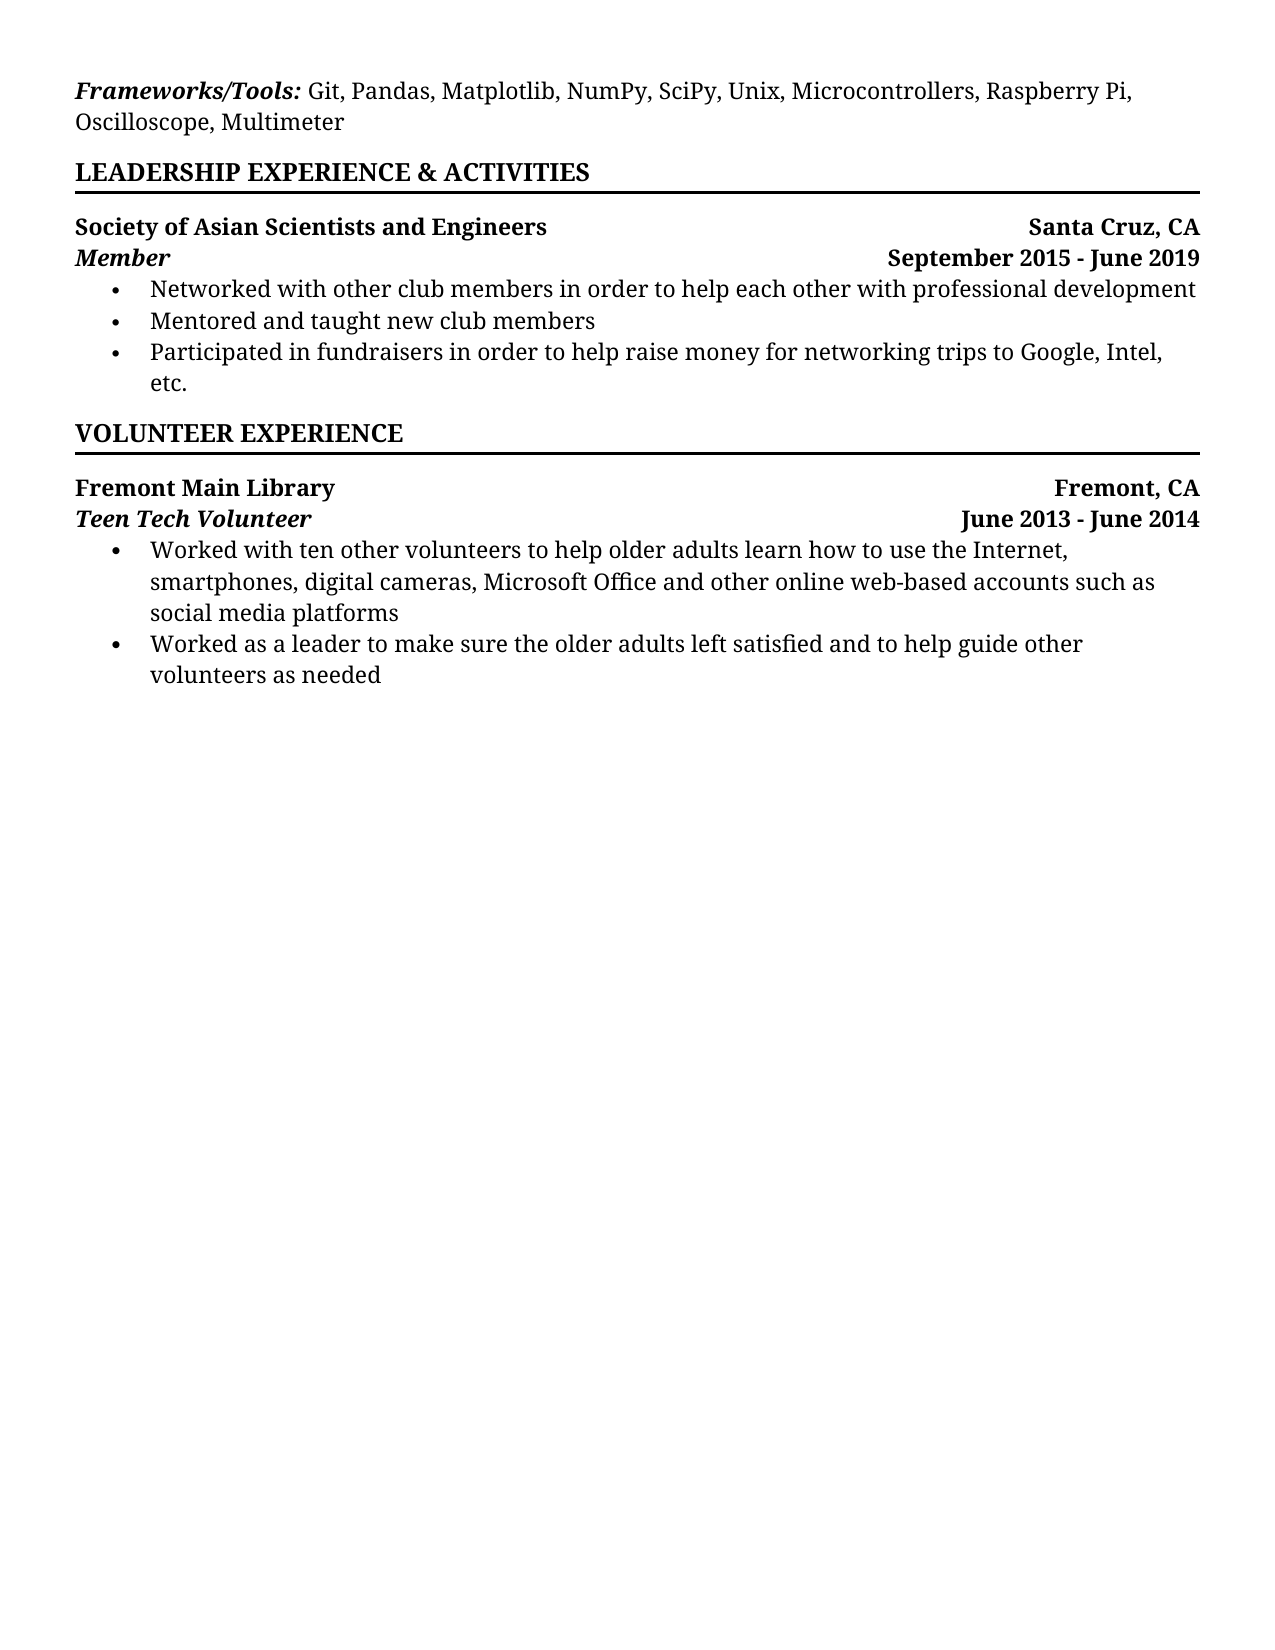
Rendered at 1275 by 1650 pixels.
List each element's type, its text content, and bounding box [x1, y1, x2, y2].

text Fremont Main Library Fremont, CA [75, 472, 1200, 503]
text Teen Tech Volunteer June 2013 - June 2014 [75, 503, 1200, 534]
list Mentored and taught new club members [112, 305, 1200, 336]
list Participated in fundraisers in order to help raise money for networking trips to Google, Intel, etc. [112, 336, 1200, 398]
list Worked as a leader to make sure the older adults left satisfied and to help guide other volunteers as needed [112, 628, 1200, 691]
list Worked with ten other volunteers to help older adults learn how to use the Internet, smartphones, digital cameras, Microsoft Office and other online web-based accounts such as social media platforms [112, 534, 1200, 628]
list Networked with other club members in order to help each other with professional development [112, 273, 1200, 305]
text Society of Asian Scientists and Engineers Santa Cruz, CA [75, 211, 1200, 242]
text VOLUNTEER EXPERIENCE [75, 416, 1200, 452]
text LEADERSHIP EXPERIENCE & ACTIVITIES [75, 154, 1200, 191]
text Member September 2015 - June 2019 [75, 242, 1200, 273]
text Frameworks/Tools: Git, Pandas, Matplotlib, NumPy, SciPy, Unix, Microcontrollers, Raspberry Pi, Oscilloscope, Multimeter [75, 75, 1200, 137]
